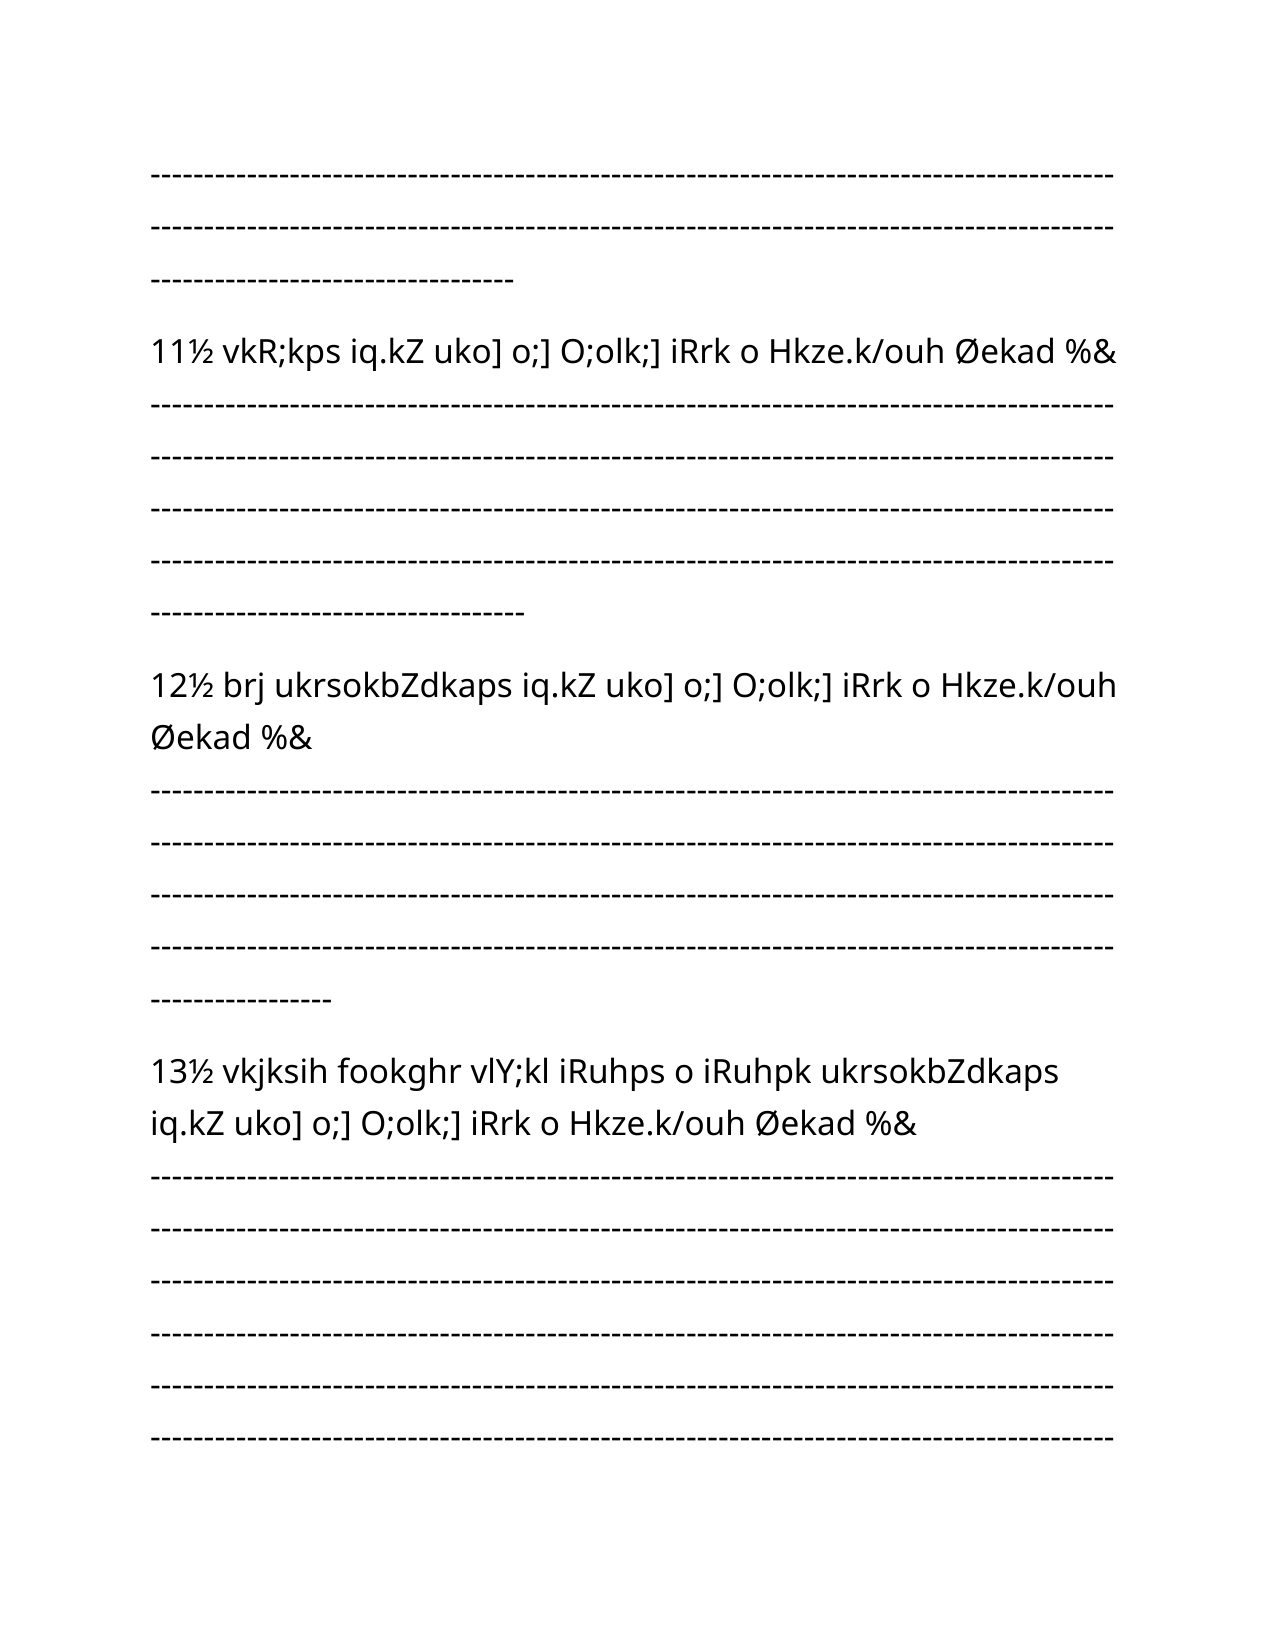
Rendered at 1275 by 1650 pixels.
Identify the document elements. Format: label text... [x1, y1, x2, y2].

text 11½ vkR;kps iq.kZ uko] o;] O;olk;] iRrk o Hkze.k/ouh Øekad %& ----------------------------------------------------------------------------------------------------------------------------------------------------------------------------------------------------------------------------------------------------------------------------------------------------------------------------------------------------------------------------------------------------------- [150, 327, 1125, 634]
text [150, 1047, 1125, 1458]
text 12½ brj ukrsokbZdkaps iq.kZ uko] o;] O;olk;] iRrk o Hkze.k/ouh Øekad %& ----------------------------------------------------------------------------------------------------------------------------------------------------------------------------------------------------------------------------------------------------------------------------------------------------------------------------------------------------------------------------------------- [150, 661, 1125, 1020]
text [150, 150, 1125, 300]
